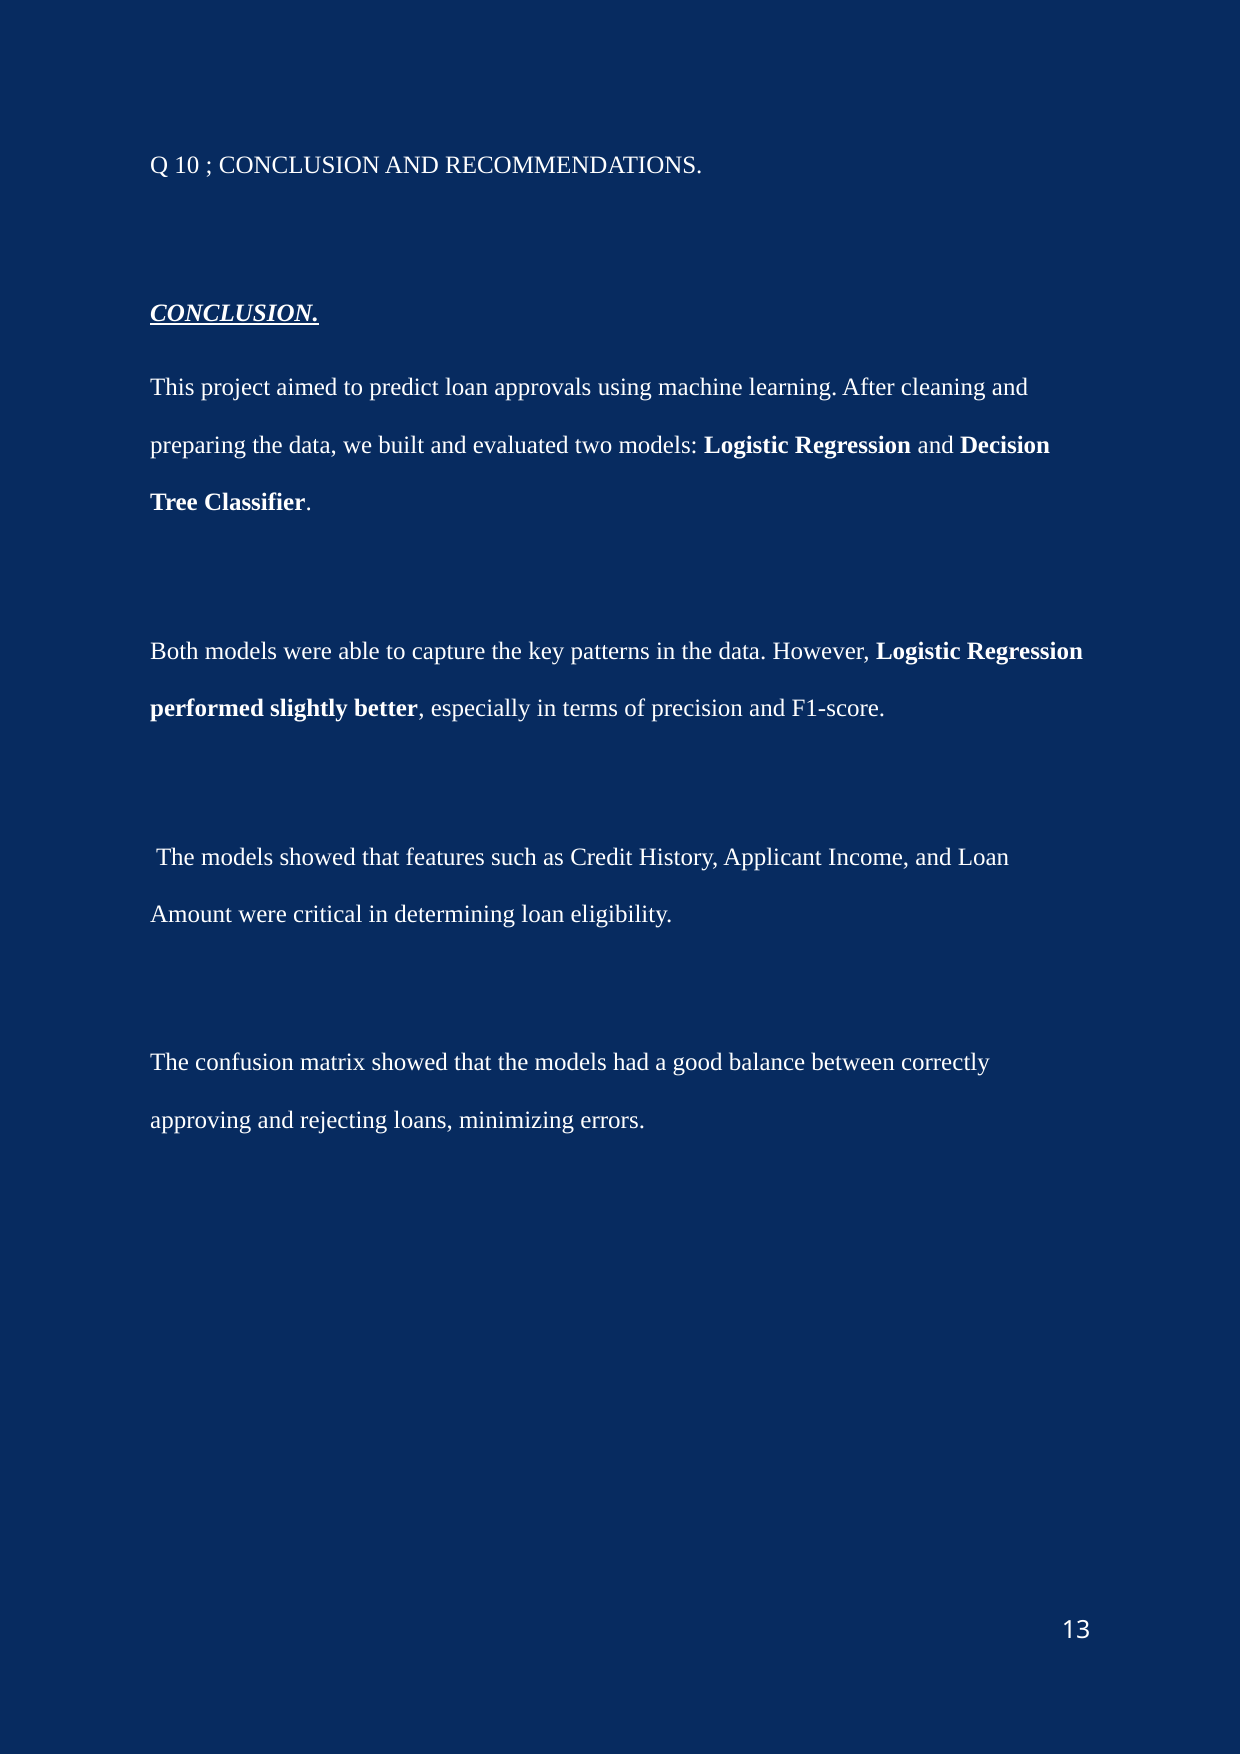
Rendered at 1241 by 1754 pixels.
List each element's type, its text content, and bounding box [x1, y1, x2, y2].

text The confusion matrix showed that the models had a good balance between correctly approving and rejecting loans, minimizing errors. [150, 1047, 1090, 1134]
text The models showed that features such as Credit History, Applicant Income, and Loan Amount were critical in determining loan eligibility. [150, 842, 1090, 928]
text CONCLUSION. [150, 298, 1090, 327]
text This project aimed to predict loan approvals using machine learning. After cleaning and preparing the data, we built and evaluated two models: Logistic Regression and Decision Tree Classifier. [150, 372, 1090, 516]
text Q 10 ; CONCLUSION AND RECOMMENDATIONS. [150, 150, 1090, 179]
text Both models were able to capture the key patterns in the data. However, Logistic Regression performed slightly better, especially in terms of precision and F1-score. [150, 636, 1090, 722]
